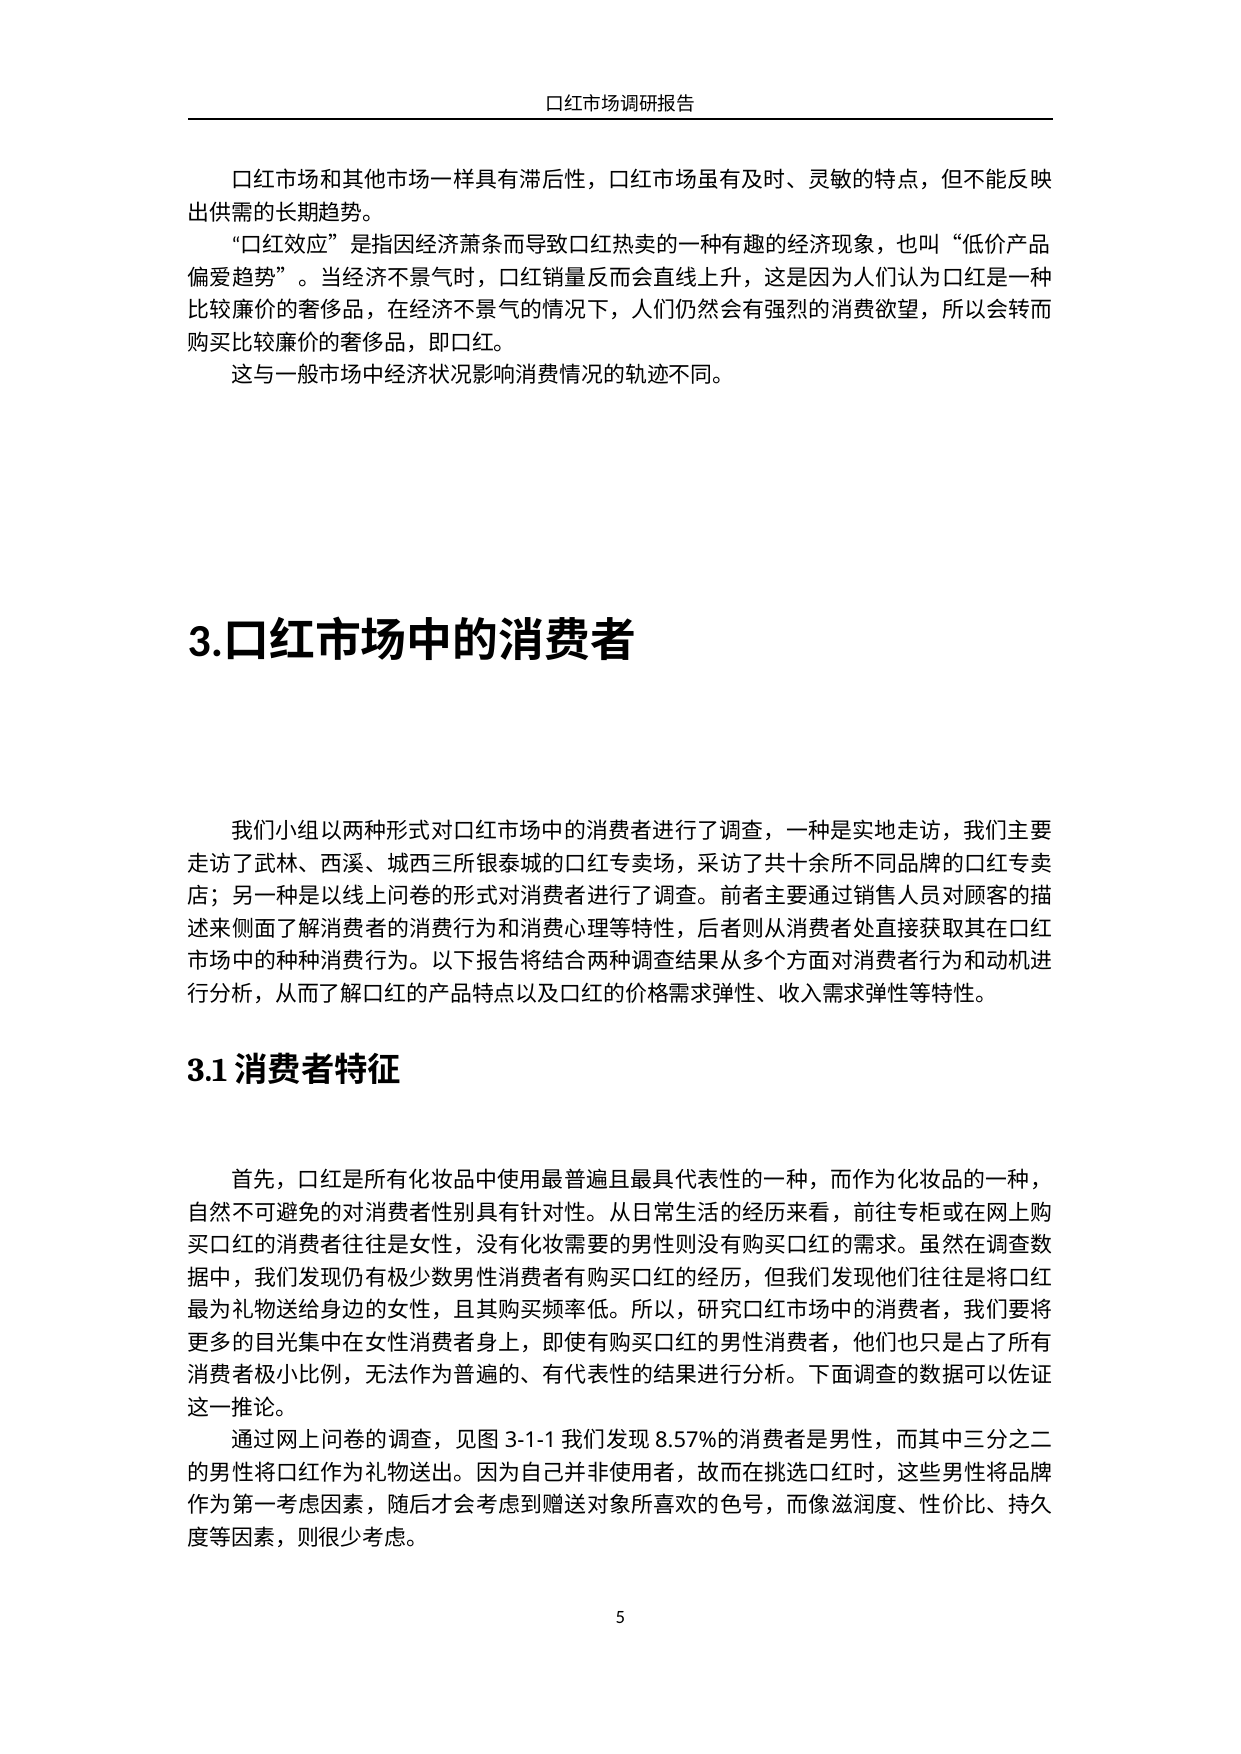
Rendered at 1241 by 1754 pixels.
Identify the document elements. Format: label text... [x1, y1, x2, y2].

subtitle 3.口红市场中的消费者 [187, 587, 1053, 685]
text 首先，口红是所有化妆品中使用最普遍且最具代表性的一种，而作为化妆品的一种，自然不可避免的对消费者性别具有针对性。从日常生活的经历来看，前往专柜或在网上购买口红的消费者往往是女性，没有化妆需要的男性则没有购买口红的需求。虽然在调查数据中，我们发现仍有极少数男性消费者有购买口红的经历，但我们发现他们往往是将口红最为礼物送给身边的女性，且其购买频率低。所以，研究口红市场中的消费者，我们要将更多的目光集中在女性消费者身上，即使有购买口红的男性消费者，他们也只是占了所有消费者极小比例，无法作为普遍的、有代表性的结果进行分析。下面调查的数据可以佐证这一推论。 [187, 1162, 1053, 1422]
text 通过网上问卷的调查，见图3-1-1我们发现8.57%的消费者是男性，而其中三分之二的男性将口红作为礼物送出。因为自己并非使用者，故而在挑选口红时，这些男性将品牌作为第一考虑因素，随后才会考虑到赠送对象所喜欢的色号，而像滋润度、性价比、持久度等因素，则很少考虑。 [187, 1422, 1053, 1552]
subtitle 3.1消费者特征 [187, 1035, 1053, 1100]
text 这与一般市场中经济状况影响消费情况的轨迹不同。 [187, 357, 1053, 389]
text 口红市场和其他市场一样具有滞后性，口红市场虽有及时、灵敏的特点，但不能反映出供需的长期趋势。 [187, 162, 1053, 227]
text 我们小组以两种形式对口红市场中的消费者进行了调查，一种是实地走访，我们主要走访了武林、西溪、城西三所银泰城的口红专卖场，采访了共十余所不同品牌的口红专卖店；另一种是以线上问卷的形式对消费者进行了调查。前者主要通过销售人员对顾客的描述来侧面了解消费者的消费行为和消费心理等特性，后者则从消费者处直接获取其在口红市场中的种种消费行为。以下报告将结合两种调查结果从多个方面对消费者行为和动机进行分析，从而了解口红的产品特点以及口红的价格需求弹性、收入需求弹性等特性。 [187, 813, 1053, 1008]
text “口红效应”是指因经济萧条而导致口红热卖的一种有趣的经济现象，也叫“低价产品偏爱趋势”。当经济不景气时，口红销量反而会直线上升，这是因为人们认为口红是一种比较廉价的奢侈品，在经济不景气的情况下，人们仍然会有强烈的消费欲望，所以会转而购买比较廉价的奢侈品，即口红。 [187, 227, 1053, 357]
